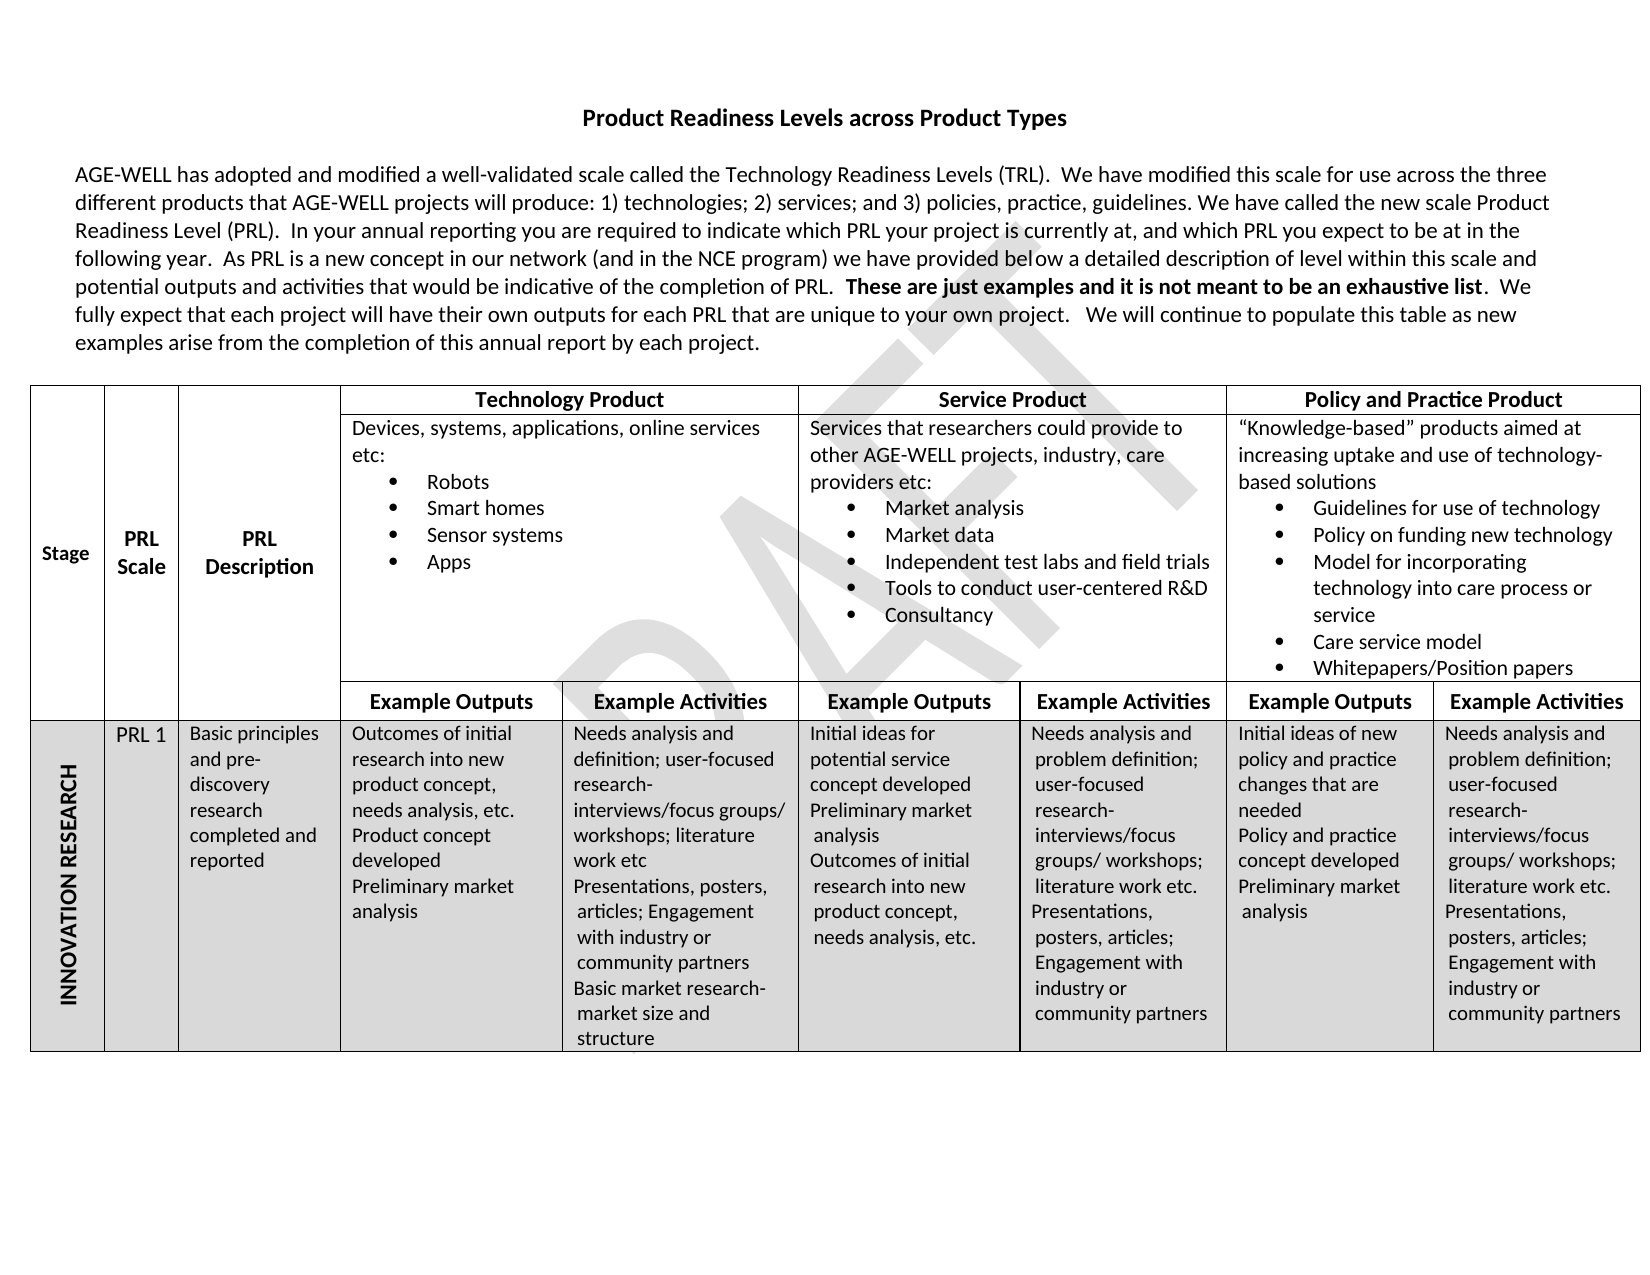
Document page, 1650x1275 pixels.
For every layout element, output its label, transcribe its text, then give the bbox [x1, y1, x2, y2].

table_cell INNOVATION RESEARCH [31, 721, 104, 1051]
table_cell Outcomes of initial research into new product concept, needs analysis, etc. Product concept developed Preliminary market analysis [341, 721, 562, 1051]
table_header PRL Scale [105, 386, 178, 719]
table_cell “Knowledge-based” products aimed at increasing uptake and use of technology-based solutions Guidelines for use of technology Policy on funding new technology Model for incorporating technology into care process or service Care service model Whitepapers/Position papers [1227, 415, 1640, 681]
text Product Readiness Levels across Product Types [75, 102, 1575, 132]
table_cell Services that researchers could provide to other AGE-WELL projects, industry, care providers etc: Market analysis Market data Independent test labs and field trials Tools to conduct user-centered R&D Consultancy [799, 415, 1226, 681]
table_cell Needs analysis and definition; user-focused research- interviews/focus groups/ workshops; literature work etc Presentations, posters, articles; Engagement with industry or community partners Basic market research- market size and structure [563, 721, 798, 1051]
table_cell Basic principles and pre-discovery research completed and reported [179, 721, 340, 1051]
table_cell Example Activities [1434, 682, 1640, 719]
table_cell Needs analysis and problem definition; user-focused research- interviews/focus groups/ workshops; literature work etc. Presentations, posters, articles; Engagement with industry or community partners [1434, 721, 1640, 1051]
table_cell Needs analysis and problem definition; user-focused research- interviews/focus groups/ workshops; literature work etc. Presentations, posters, articles; Engagement with industry or community partners [1021, 721, 1226, 1051]
table_cell Initial ideas for potential service concept developed Preliminary market analysis Outcomes of initial research into new product concept, needs analysis, etc. [799, 721, 1019, 1051]
table_cell Example Activities [1021, 682, 1226, 719]
table_cell Initial ideas of new policy and practice changes that are needed Policy and practice concept developed Preliminary market analysis [1227, 721, 1433, 1051]
table_cell Example Outputs [341, 682, 562, 719]
table_cell Devices, systems, applications, online services etc: Robots Smart homes Sensor systems Apps [341, 415, 798, 681]
table_cell Example Outputs [799, 682, 1019, 719]
table_cell Example Outputs [1227, 682, 1433, 719]
table_header Stage [31, 386, 104, 719]
table_header Policy and Practice Product [1227, 386, 1640, 413]
text AGE-WELL has adopted and modified a well-validated scale called the Technology Readiness Levels (TRL). We have modified this scale for use across the three different products that AGE-WELL projects will produce: 1) technologies; 2) services; and 3) policies, practice, guidelines. We have called the new scale Product Readiness Level (PRL). In your annual reporting you are required to indicate which PRL your project is currently at, and which PRL you expect to be at in the following year. As PRL is a new concept in our network (and in the NCE program) we have provided below a detailed description of level within this scale and potential outputs and activities that would be indicative of the completion of PRL. These are just examples and it is not meant to be an exhaustive list. We fully expect that each project will have their own outputs for each PRL that are unique to your own project. We will continue to populate this table as new examples arise from the completion of this annual report by each project. [75, 160, 1575, 356]
table_cell PRL 1 [105, 721, 178, 1051]
table_header PRL Description [179, 386, 340, 719]
table_cell Example Activities [563, 682, 798, 719]
table_header Service Product [799, 386, 1226, 413]
table_header Technology Product [341, 386, 798, 413]
